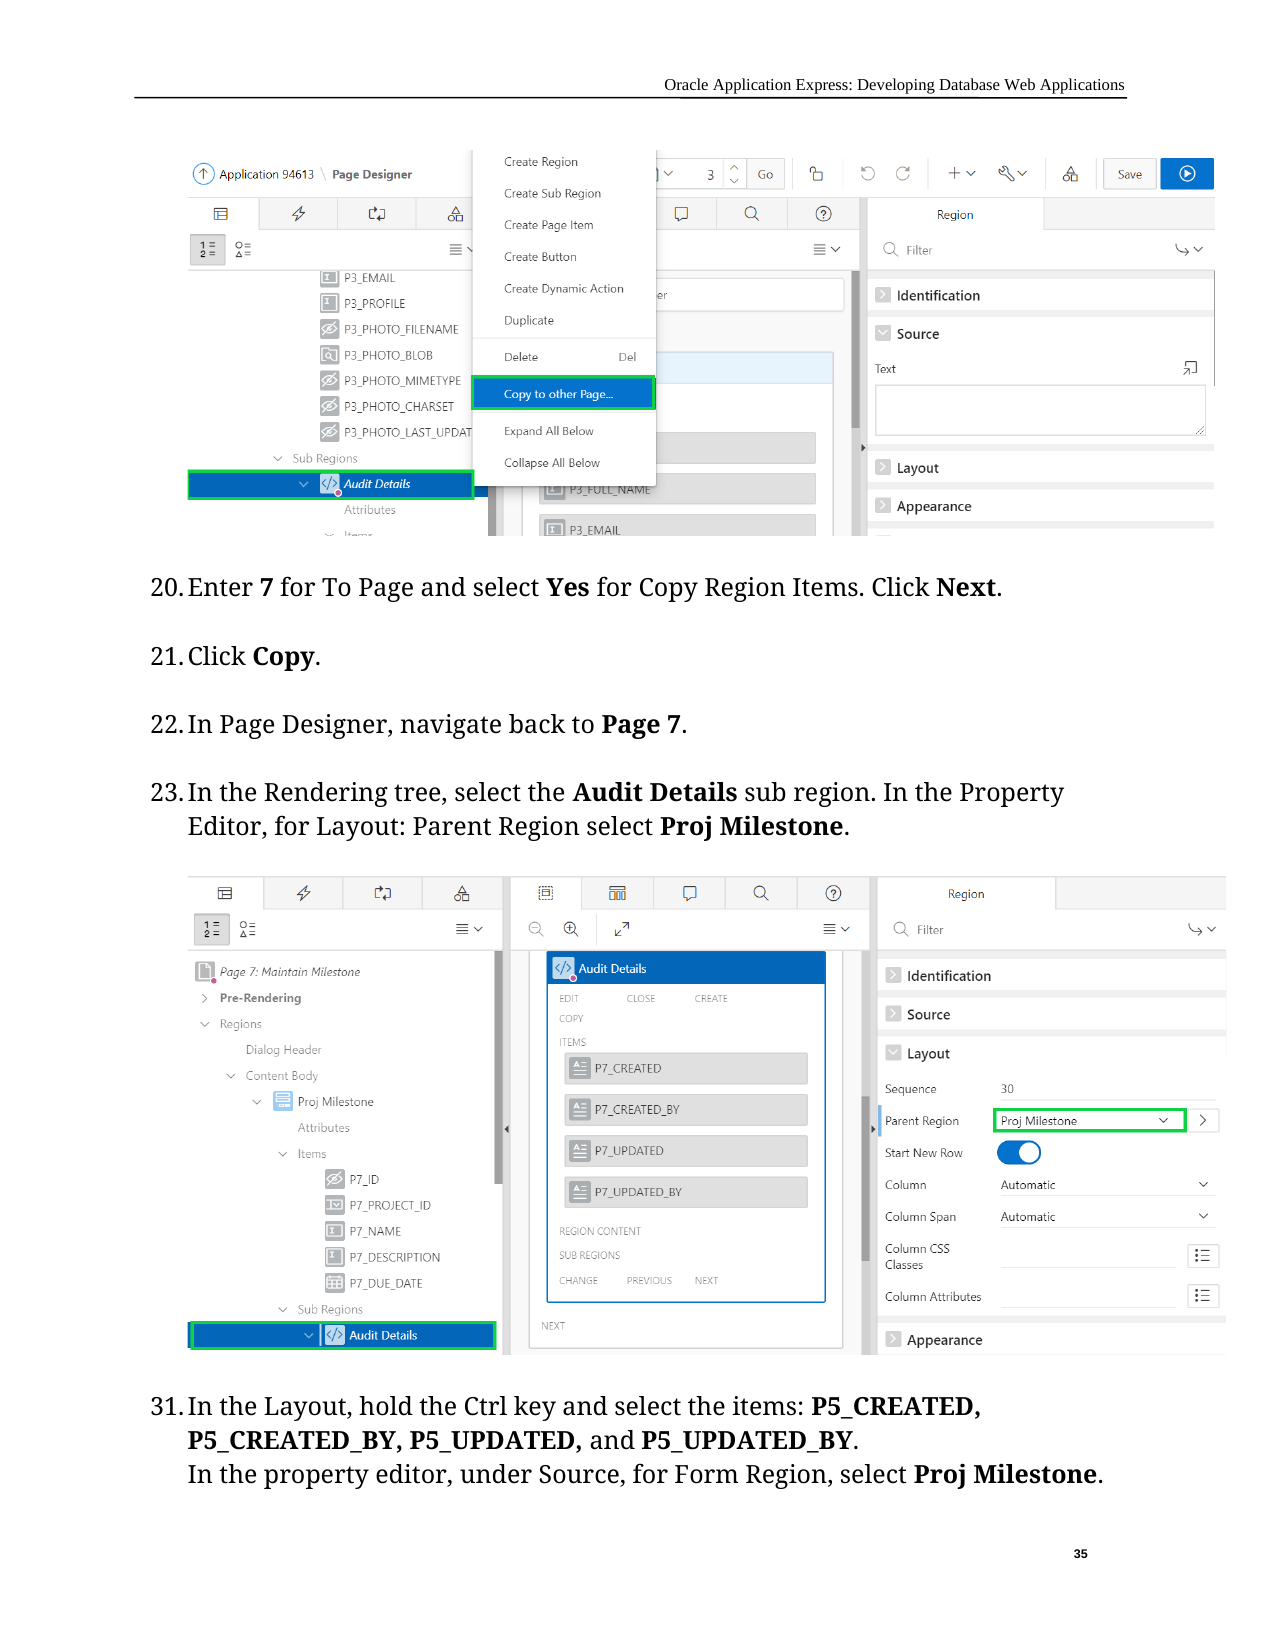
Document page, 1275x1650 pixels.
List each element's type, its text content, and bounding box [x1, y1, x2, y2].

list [150, 150, 1125, 570]
list Enter 7 for To Page and select Yes for Copy Region Items. Click Next. [150, 570, 1125, 638]
list Click Copy. [150, 638, 1125, 706]
picture [187, 150, 1215, 536]
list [150, 1389, 1125, 1491]
picture [187, 876, 1227, 1355]
list In Page Designer, navigate back to Page 7. [150, 706, 1125, 774]
